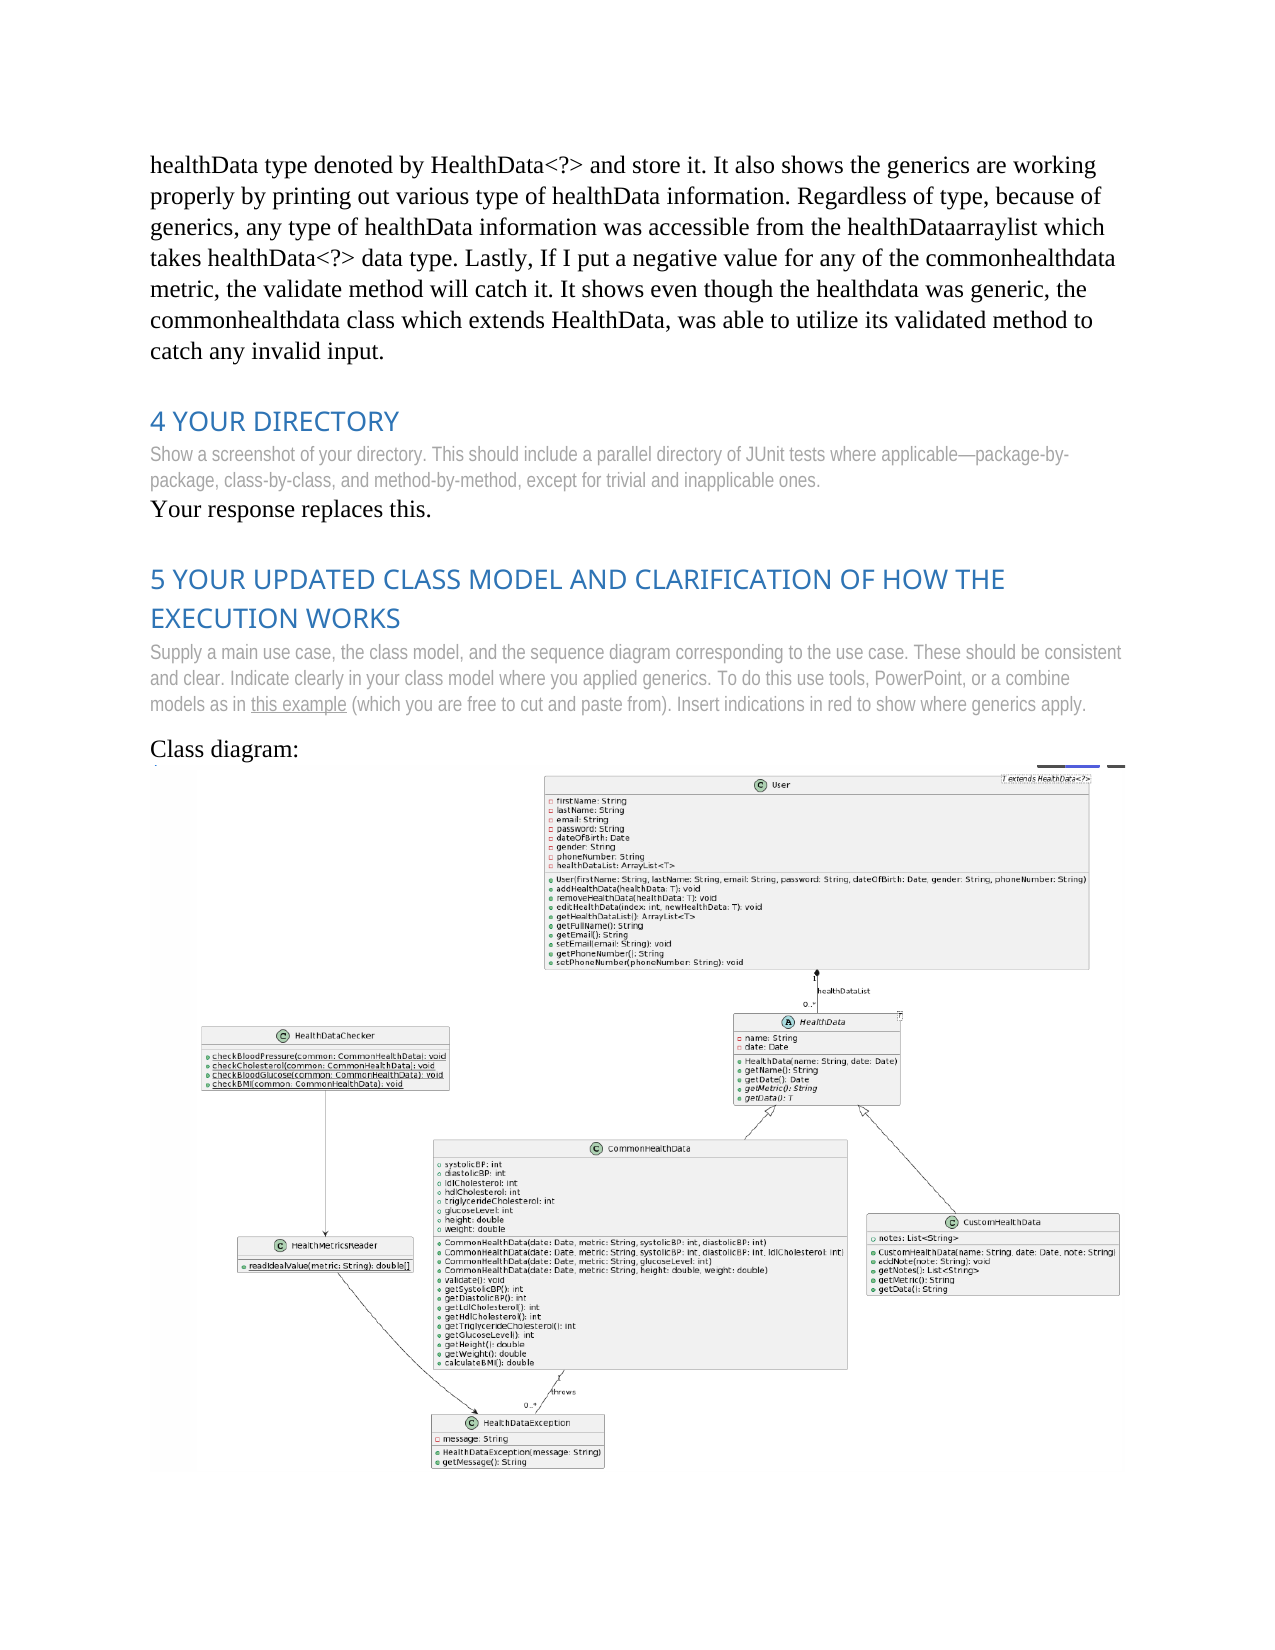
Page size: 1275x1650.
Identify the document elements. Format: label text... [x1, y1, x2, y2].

text Class diagram: The User is a concrete generic class with <T extends HeatlhData<?>> has a relationship with HealthData which is shown using the multiplicity and composition. HealthData is an abstract class thus written in italic and is a generic class. The inheritance is also shown in the diagram using the open arrow. Sequence diagram: I have kept the sequence diagram more simple than the last week’s version and it is now much more easier to follow. [150, 734, 1125, 765]
picture [150, 765, 1125, 1472]
text Your response replaces this. [150, 494, 1125, 523]
subtitle 5 YOUR UPDATED CLASS MODEL AND CLARIFICATION OF HOW THE EXECUTION WORKS [150, 560, 1125, 637]
subtitle 4 YOUR DIRECTORY [150, 402, 1125, 439]
text Supply a main use case, the class model, and the sequence diagram corresponding to the use case. These should be consistent and clear. Indicate clearly in your class model where you applied generics. To do this use tools, PowerPoint, or a combine models as in this example (which you are free to cut and paste from). Insert indications in red to show where generics apply. [150, 640, 1125, 715]
text Show a screenshot of your directory. This should include a parallel directory of JUnit tests where applicable—package-by-package, class-by-class, and method-by-method, except for trivial and inapplicable ones. [150, 442, 1125, 492]
